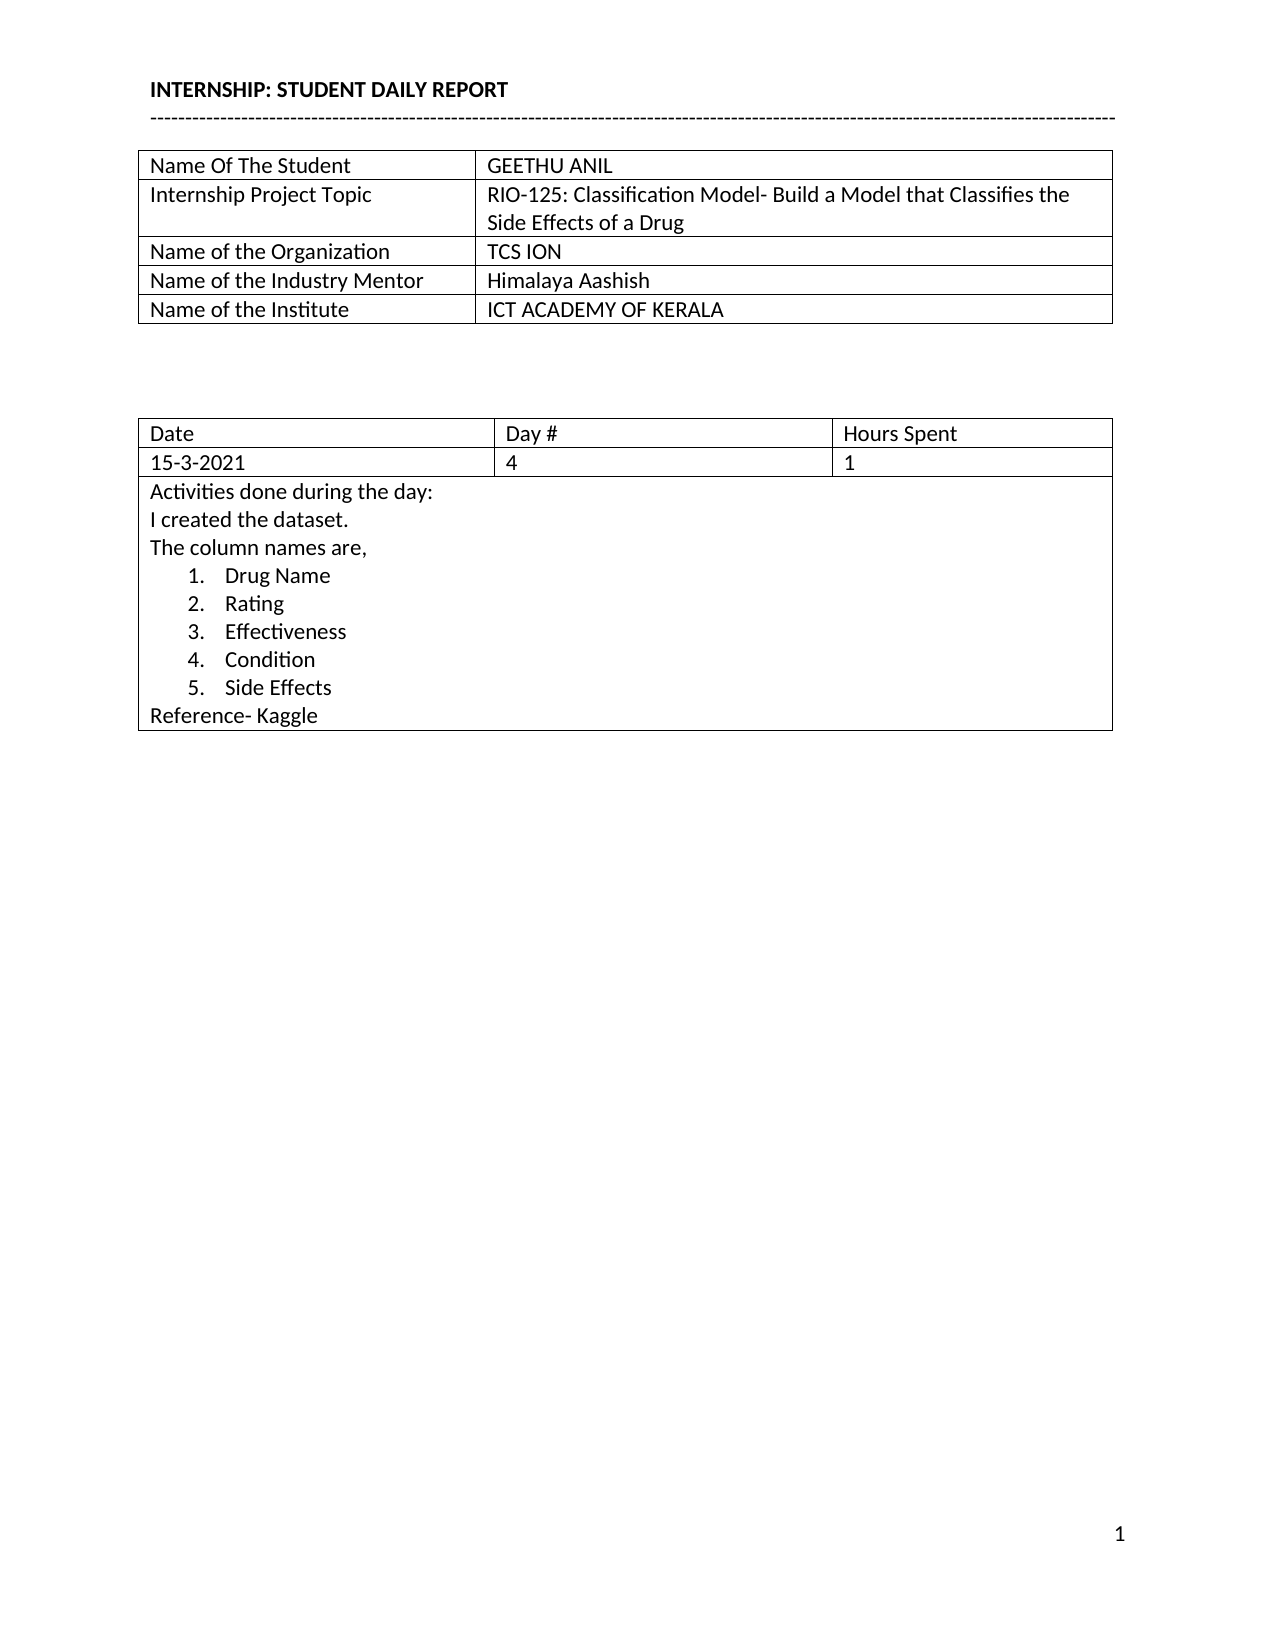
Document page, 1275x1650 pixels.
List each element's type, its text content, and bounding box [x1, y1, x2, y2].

table_cell Activities done during the day: I created the dataset. The column names are, Drug Name Rating Effectiveness Condition Side Effects Reference- Kaggle [139, 477, 1112, 729]
table_header Hours Spent [833, 419, 1112, 447]
table_cell Name of the Organization [139, 237, 475, 265]
table_header Day # [495, 419, 832, 447]
table_cell Himalaya Aashish [476, 266, 1112, 294]
table_cell TCS ION [476, 237, 1112, 265]
table_cell 15-3-2021 [139, 448, 494, 476]
table_cell RIO-125: Classification Model- Build a Model that Classifies the Side Effects of a Drug [476, 180, 1112, 236]
table_cell 4 [495, 448, 832, 476]
table_header Name Of The Student [139, 151, 475, 179]
table_cell 1 [833, 448, 1112, 476]
table_cell Name of the Industry Mentor [139, 266, 475, 294]
table_cell Name of the Institute [139, 295, 475, 323]
table_header GEETHU ANIL [476, 151, 1112, 179]
table_header Date [139, 419, 494, 447]
table_cell ICT ACADEMY OF KERALA [476, 295, 1112, 323]
table_cell Internship Project Topic [139, 180, 475, 236]
